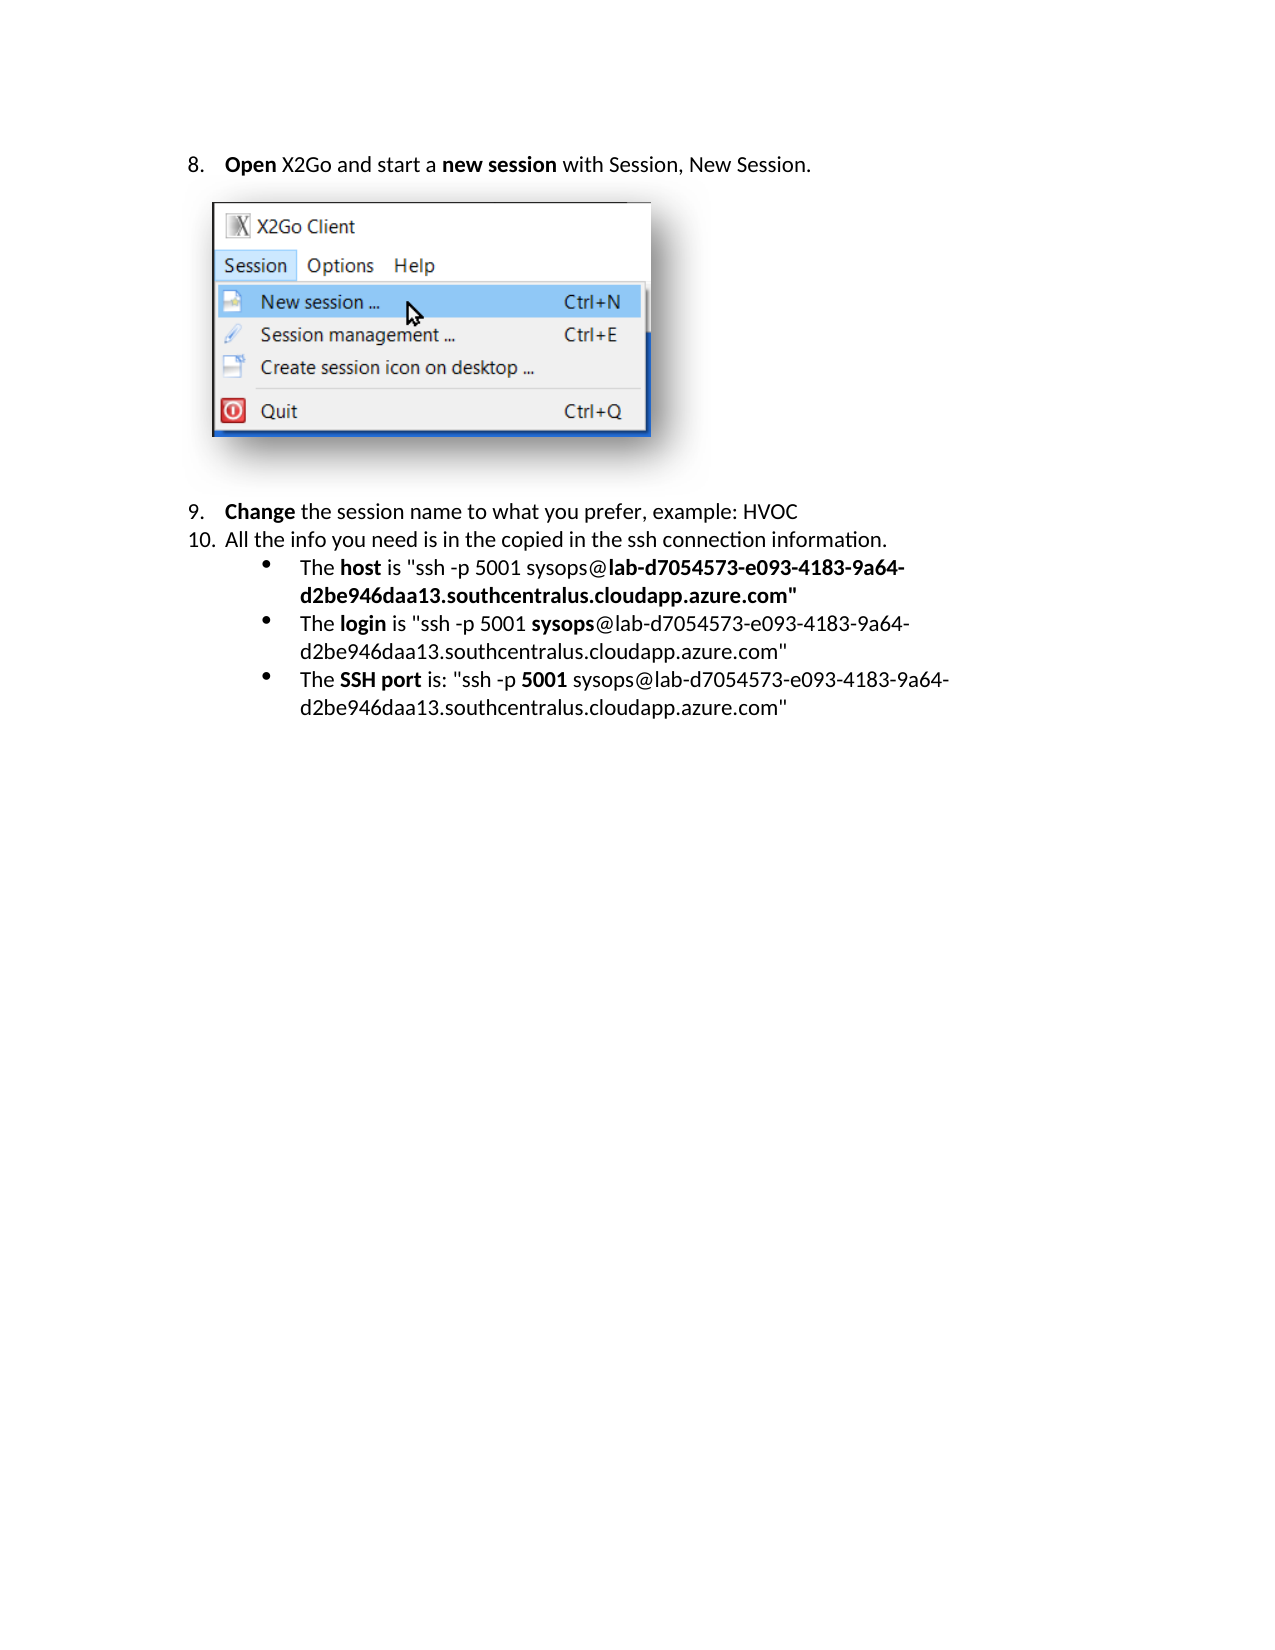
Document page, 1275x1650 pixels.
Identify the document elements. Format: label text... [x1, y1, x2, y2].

list The host is "ssh -p 5001 sysops@lab-d7054573-e093-4183-9a64-d2be946daa13.southcentralus.cloudapp.azure.com" [262, 553, 1125, 609]
list The SSH port is: "ssh -p 5001 sysops@lab-d7054573-e093-4183-9a64-d2be946daa13.southcentralus.cloudapp.azure.com" [262, 665, 1125, 721]
list Change the session name to what you prefer, example: HVOC [187, 497, 1125, 525]
list Open X2Go and start a new session with Session, New Session. [187, 150, 1125, 178]
list All the info you need is in the copied in the ssh connection information. [187, 525, 1125, 553]
list The login is "ssh -p 5001 sysops@lab-d7054573-e093-4183-9a64-d2be946daa13.southcentralus.cloudapp.azure.com" [262, 609, 1125, 665]
picture [212, 202, 651, 437]
